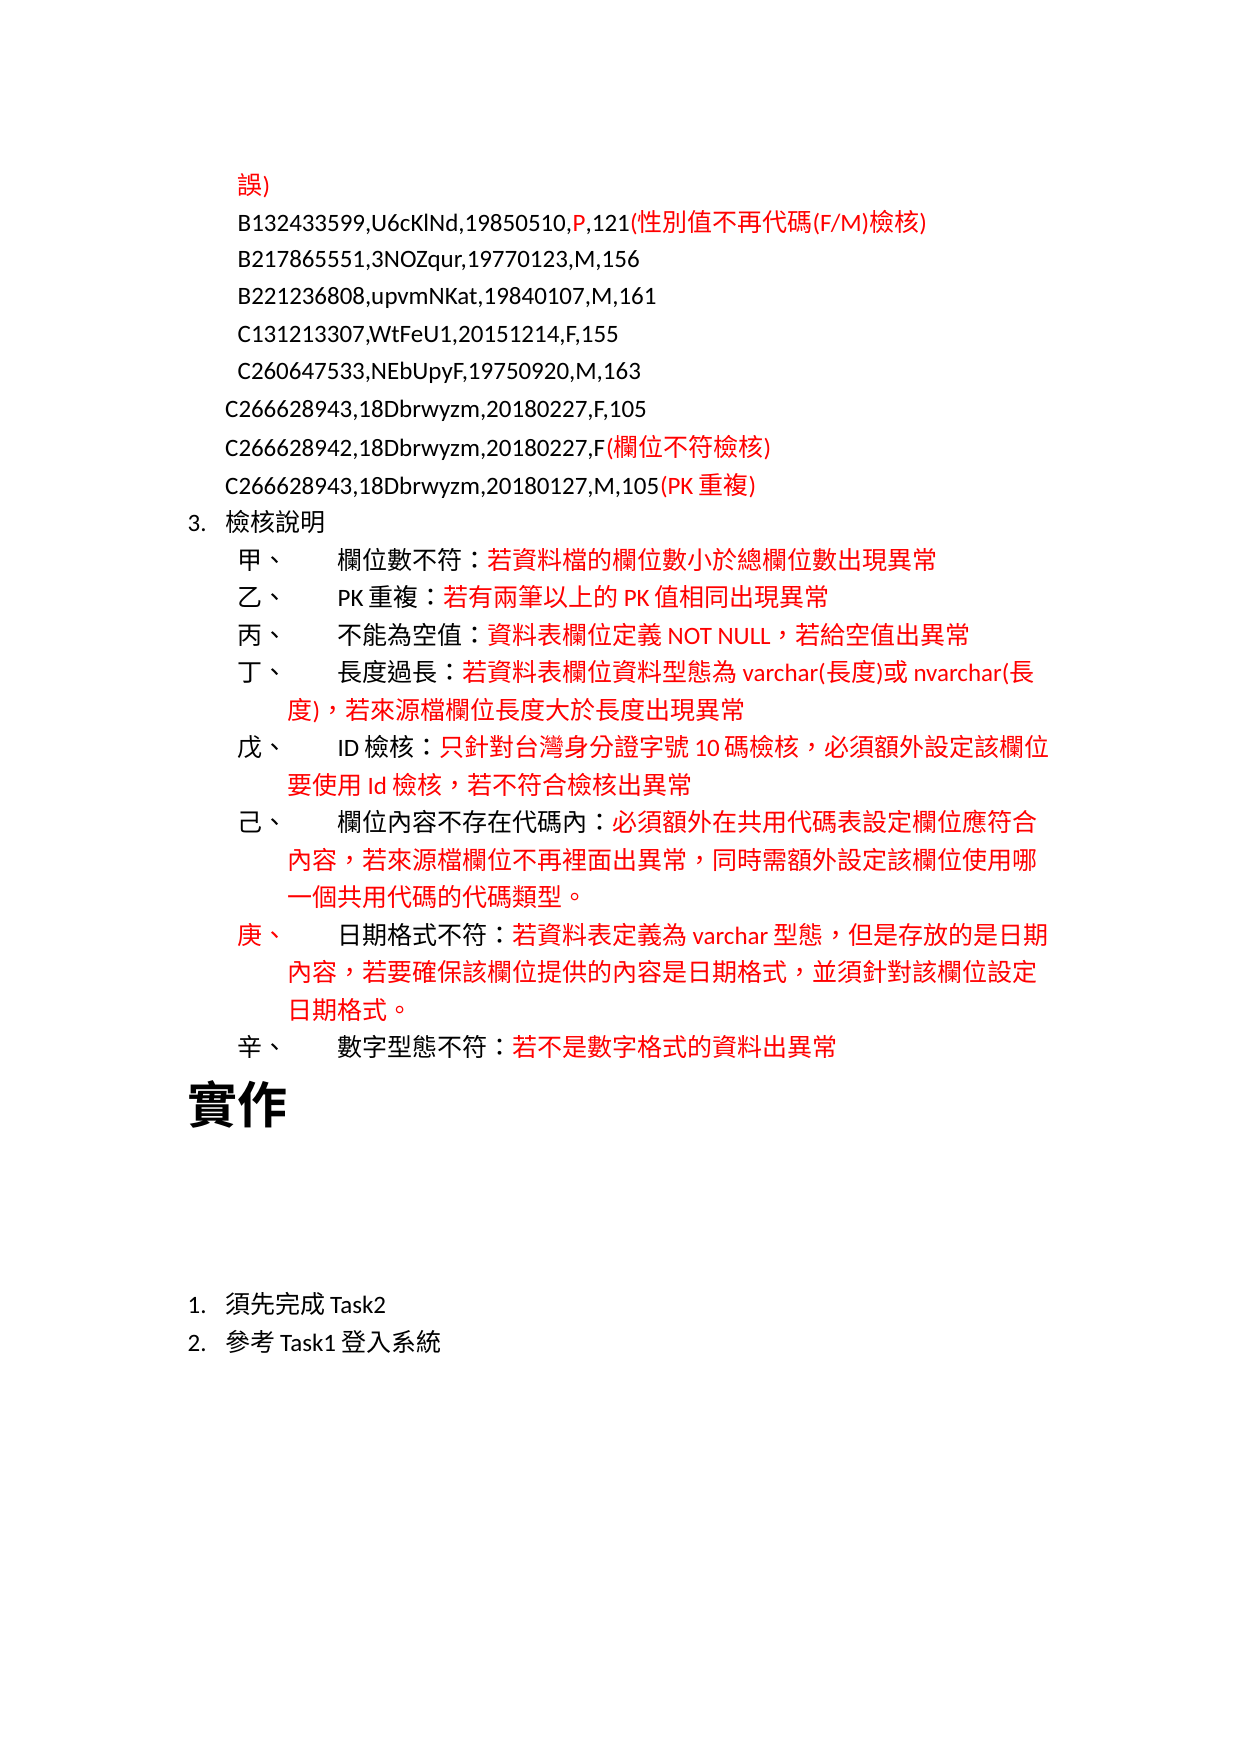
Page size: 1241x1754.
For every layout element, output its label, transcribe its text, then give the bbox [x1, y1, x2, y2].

list C131213307,WtFeU1,20151214,F,155 [237, 314, 1053, 352]
list 參考Task1登入系統 [187, 1322, 1053, 1359]
list PK重複：若有兩筆以上的PK值相同出現異常 [237, 577, 1053, 614]
list 須先完成Task2 [187, 1284, 1053, 1322]
list 欄位內容不存在代碼內：必須額外在共用代碼表設定欄位應符合內容，若來源檔欄位不再裡面出異常，同時需額外設定該欄位使用哪一個共用代碼的代碼類型。 [237, 802, 1053, 914]
subtitle 實作 [187, 1064, 1053, 1139]
list 欄位數不符：若資料檔的欄位數小於總欄位數出現異常 [237, 539, 1053, 577]
list B132433599,U6cKlNd,19850510,P,121(性別值不再代碼(F/M)檢核) [237, 202, 1053, 239]
list B221236808,upvmNKat,19840107,M,161 [237, 277, 1053, 314]
list C266628943,18Dbrwyzm,20180127,M,105(PK重複) [225, 464, 1053, 502]
list B217865551,3NOZqur,19770123,M,156 [237, 239, 1053, 277]
list C266628943,18Dbrwyzm,20180227,F,105 [225, 389, 1053, 427]
list 數字型態不符：若不是數字格式的資料出異常 [237, 1027, 1053, 1064]
list 日期格式不符：若資料表定義為varchar型態，但是存放的是日期內容，若要確保該欄位提供的內容是日期格式，並須針對該欄位設定日期格式。 [237, 914, 1053, 1027]
list C266628942,18Dbrwyzm,20180227,F(欄位不符檢核) [225, 427, 1053, 464]
list 檢核說明 [187, 502, 1053, 539]
list C260647533,NEbUpyF,19750920,M,163 [237, 352, 1053, 389]
list A297813532,DCnOACz47tAB,19781317,M,162(客戶姓名超過檢核,日期格是錯誤) [237, 164, 1053, 202]
list ID檢核：只針對台灣身分證字號10碼檢核，必須額外設定該欄位要使用Id檢核，若不符合檢核出異常 [237, 727, 1053, 802]
list 長度過長：若資料表欄位資料型態為varchar(長度)或nvarchar(長度)，若來源檔欄位長度大於長度出現異常 [237, 652, 1053, 727]
list 不能為空值：資料表欄位定義NOT NULL，若給空值出異常 [237, 614, 1053, 652]
